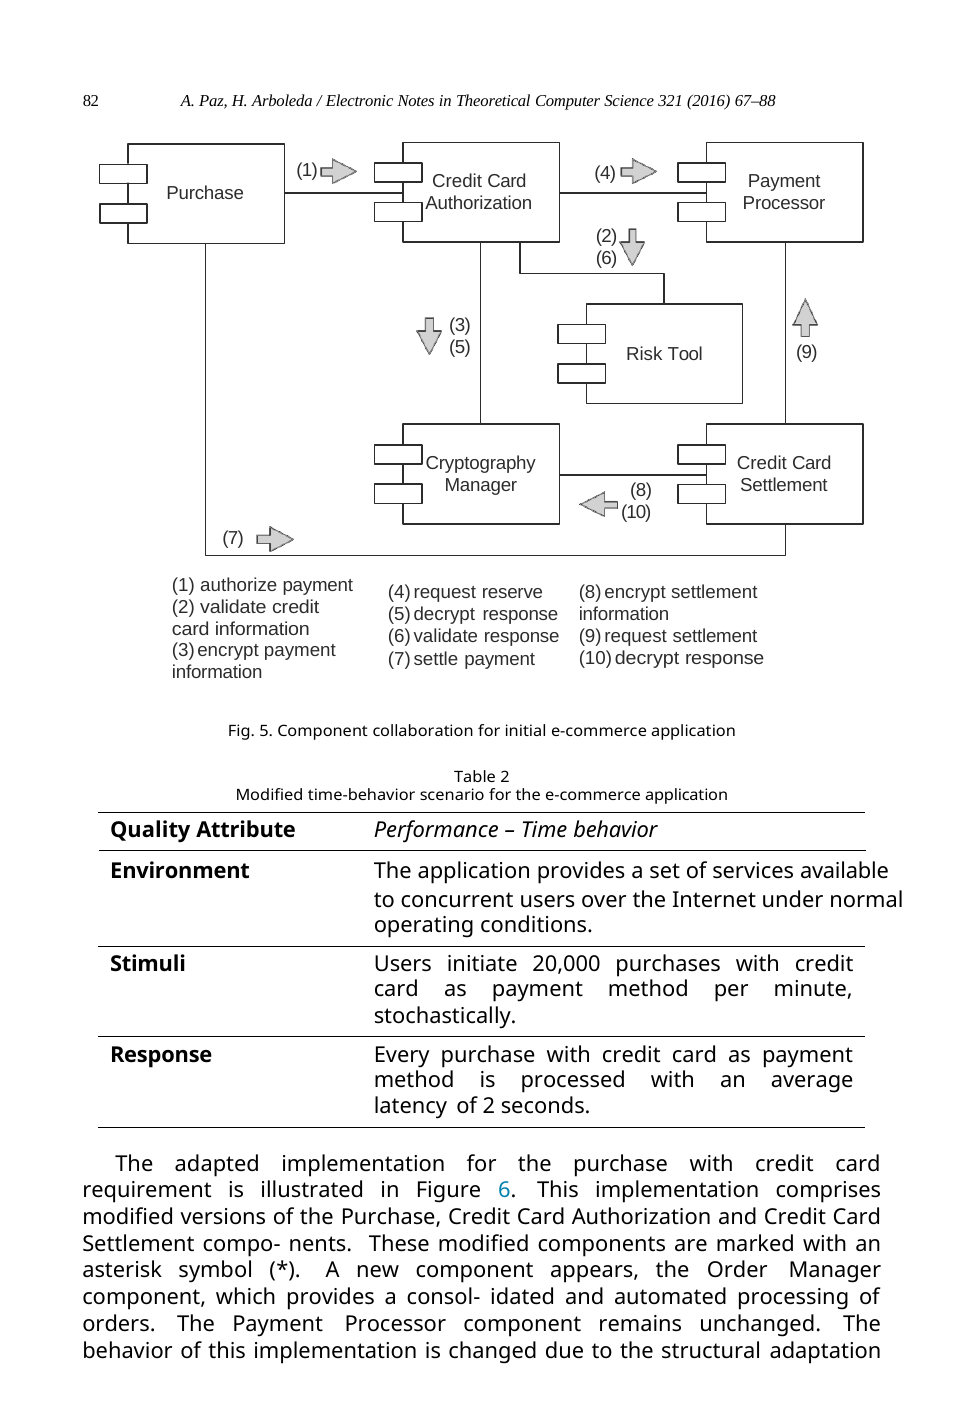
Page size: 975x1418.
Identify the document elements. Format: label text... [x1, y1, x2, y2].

list authorize payment [172, 573, 361, 595]
picture [416, 317, 442, 355]
list validate credit card information [172, 596, 361, 639]
text to concurrent users over the Internet under normal operating conditions. [373, 886, 904, 939]
list validate response [388, 625, 562, 647]
list encrypt payment information [172, 639, 340, 683]
text Quality Attribute Performance – Time behavior [110, 814, 904, 844]
text Environment The application provides a set of services available [110, 855, 904, 885]
text Modified time-behavior scenario for the e-commerce application [71, 787, 892, 803]
list settle payment [388, 647, 562, 669]
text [82, 1150, 881, 1365]
list decrypt response [578, 647, 904, 668]
picture [256, 526, 294, 552]
text Stimuli Users initiate 20,000 purchases with credit card as payment method per minute, stochastically. [110, 951, 853, 1029]
picture [320, 158, 357, 184]
picture [792, 298, 818, 337]
picture [620, 158, 657, 184]
picture [579, 491, 618, 517]
list request reserve [388, 581, 562, 603]
list encrypt settlement information [578, 581, 763, 624]
picture [619, 228, 645, 266]
text Response Every purchase with credit card as payment method is processed with an average latency of 2 seconds. [110, 1041, 853, 1120]
list decrypt response [388, 603, 562, 625]
list request settlement [578, 625, 904, 646]
text Fig. 5. Component collaboration for initial e-commerce application Table 2 [212, 696, 751, 787]
